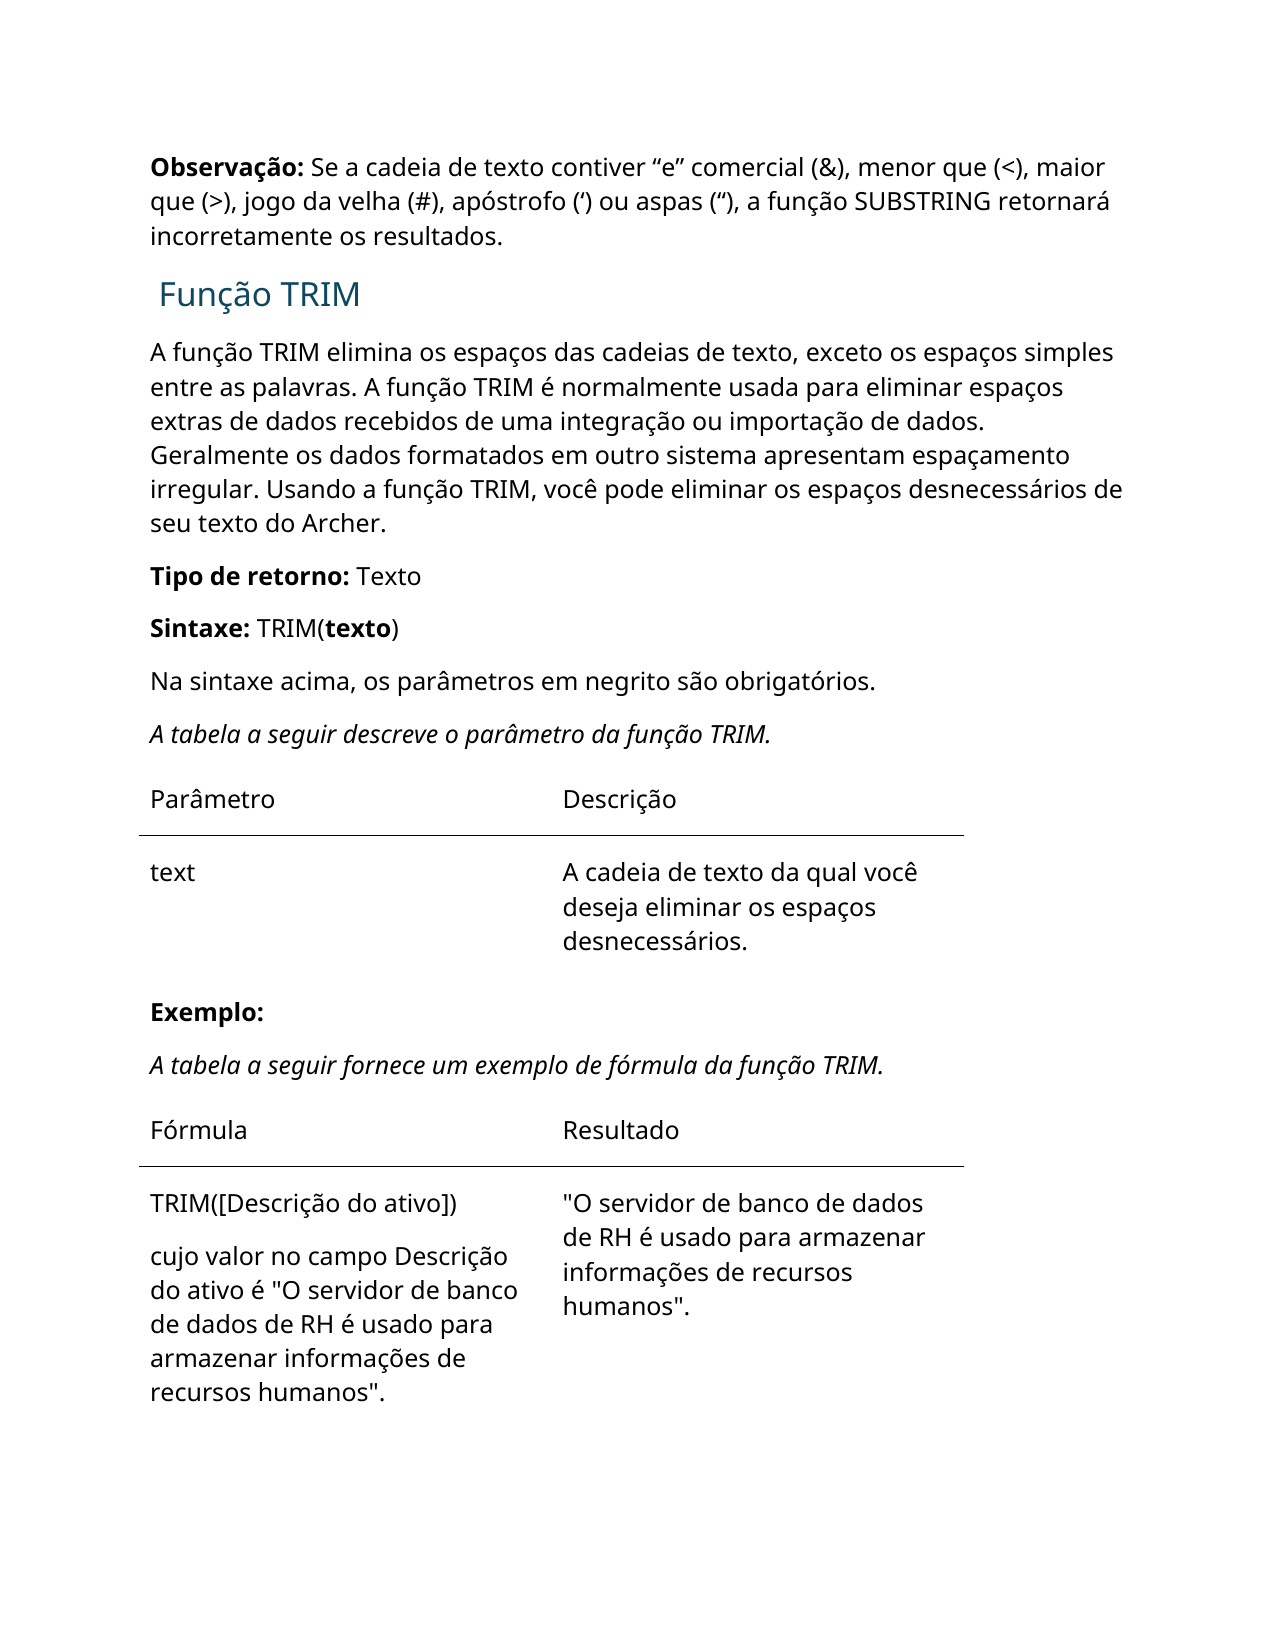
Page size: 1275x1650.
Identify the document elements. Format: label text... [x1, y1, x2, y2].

text Observação: Se a cadeia de texto contiver “e” comercial (&), menor que (<), maior que (>), jogo da velha (#), apóstrofo (‘) ou aspas (“), a função SUBSTRING retornará incorretamente os resultados. [150, 150, 1125, 252]
table_cell text [139, 836, 551, 976]
table_cell A cadeia de texto da qual você deseja eliminar os espaços desnecessários. [551, 836, 964, 976]
text Sintaxe: TRIM(texto) [150, 611, 1125, 645]
table_cell "O servidor de banco de dados de RH é usado para armazenar informações de recursos humanos". [551, 1167, 964, 1428]
table_header Parâmetro [139, 763, 551, 835]
table_header Descrição [551, 763, 964, 835]
text Na sintaxe acima, os parâmetros em negrito são obrigatórios. [150, 664, 1125, 698]
subtitle Função TRIM [150, 271, 1125, 316]
text Exemplo: [150, 995, 1125, 1029]
text Tipo de retorno: Texto [150, 558, 1125, 592]
text A tabela a seguir fornece um exemplo de fórmula da função TRIM. [150, 1048, 1125, 1082]
table_header Fórmula [139, 1094, 551, 1166]
text A função TRIM elimina os espaços das cadeias de texto, exceto os espaços simples entre as palavras. A função TRIM é normalmente usada para eliminar espaços extras de dados recebidos de uma integração ou importação de dados. Geralmente os dados formatados em outro sistema apresentam espaçamento irregular. Usando a função TRIM, você pode eliminar os espaços desnecessários de seu texto do Archer. [150, 335, 1125, 539]
table_header Resultado [551, 1094, 964, 1166]
text A tabela a seguir descreve o parâmetro da função TRIM. [150, 717, 1125, 751]
table_cell TRIM([Descrição do ativo]) cujo valor no campo Descrição do ativo é "O servidor de banco de dados de RH é usado para armazenar informações de recursos humanos". [139, 1167, 551, 1428]
